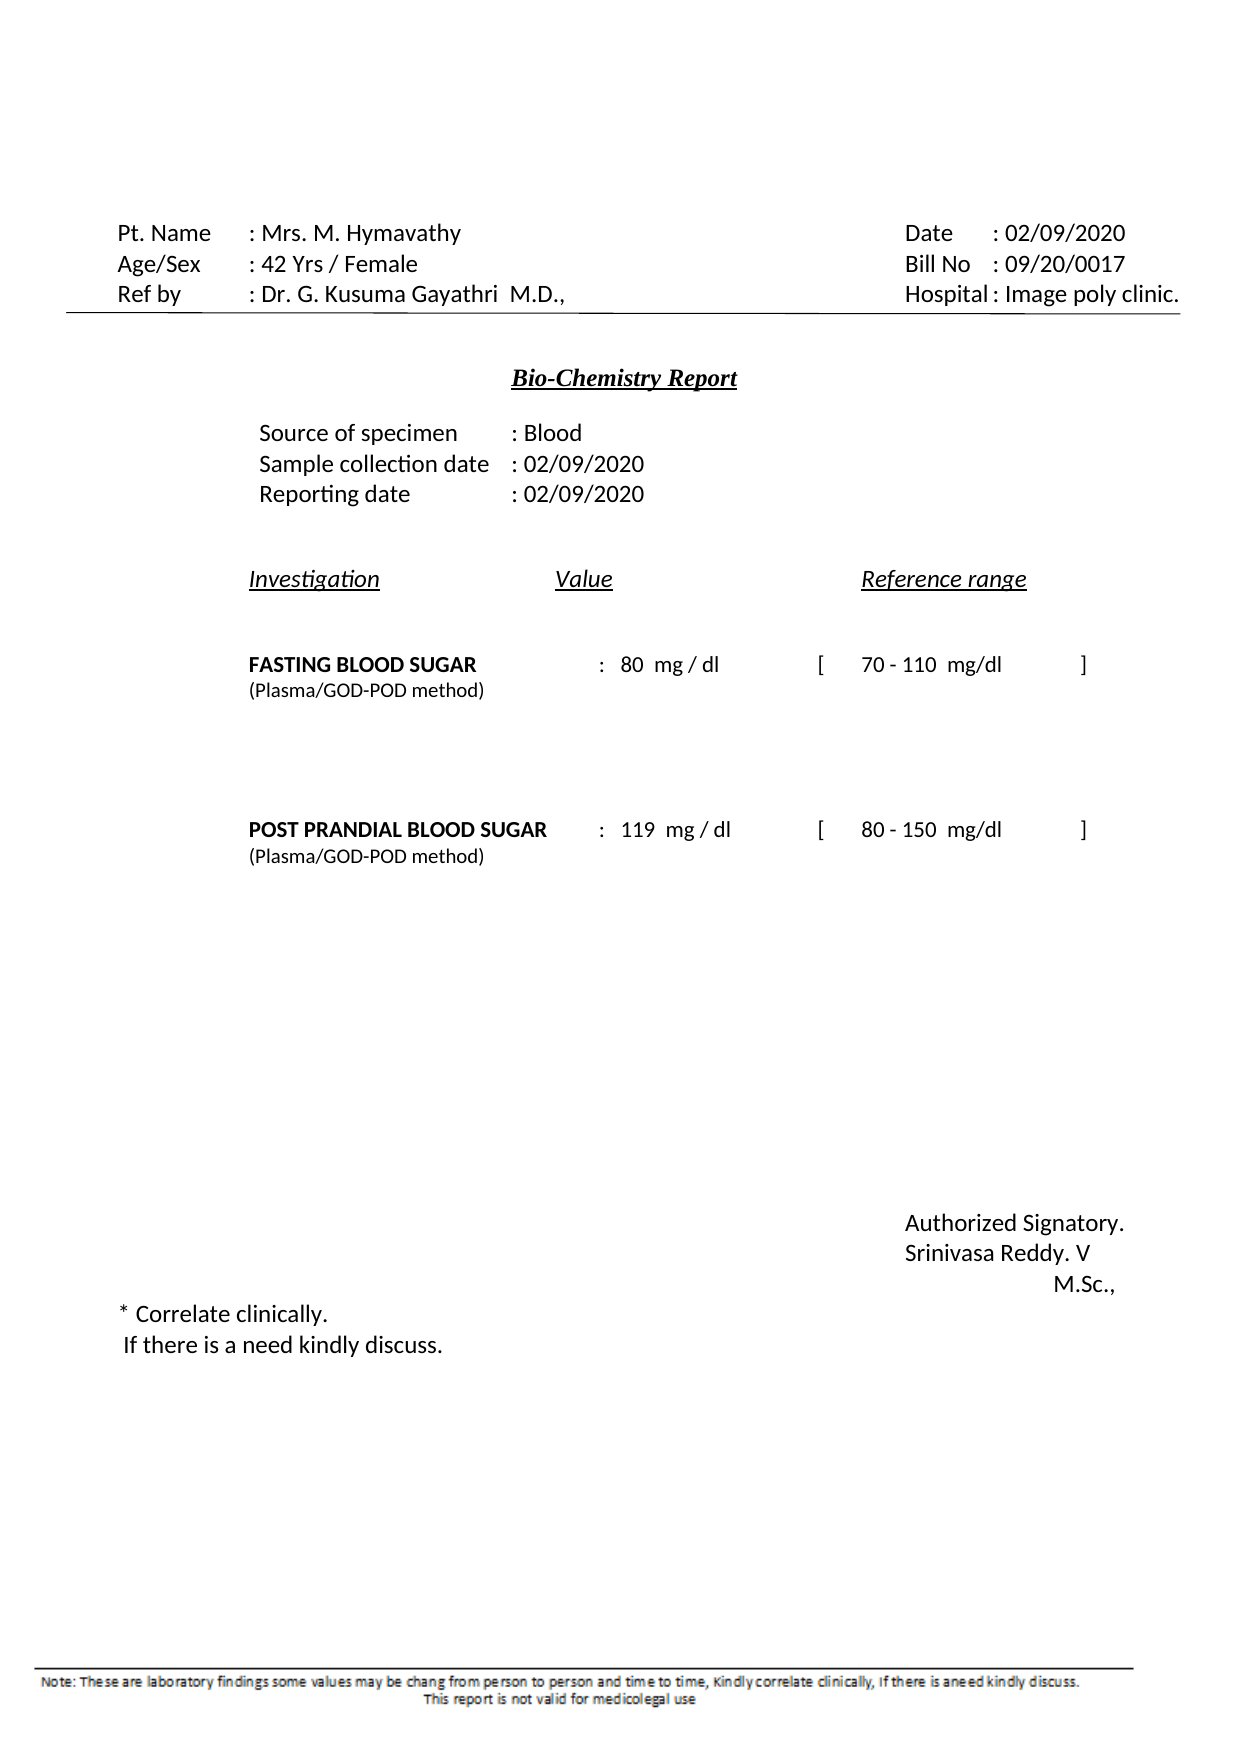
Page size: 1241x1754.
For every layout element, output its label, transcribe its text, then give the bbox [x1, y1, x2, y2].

text Sample collection date : 02/09/2020 [259, 448, 1210, 478]
text POST PRANDIAL BLOOD SUGAR : 119 mg / dl [ 80 - 150 mg/dl ] [205, 815, 1210, 843]
text Ref by : Dr. G. Kusuma Gayathri M.D., Hospital : Image poly clinic. [74, 278, 1210, 309]
text Age/Sex : 42 Yrs / Female Bill No : 09/20/0017 [74, 248, 1210, 278]
text If there is a need kindly discuss. [74, 1329, 1210, 1359]
text Bio-Chemistry Report [467, 363, 1210, 392]
text Reporting date : 02/09/2020 [259, 478, 1210, 509]
text Srinivasa Reddy. V [861, 1237, 1210, 1268]
text Source of specimen : Blood [259, 417, 1210, 448]
text (Plasma/GOD-POD method) [205, 843, 1210, 869]
text M.Sc., [992, 1268, 1210, 1298]
text (Plasma/GOD-POD method) [205, 678, 1210, 703]
text Pt. Name : Mrs. M. Hymavathy Date : 02/09/2020 [74, 217, 1210, 248]
text FASTING BLOOD SUGAR : 80 mg / dl [ 70 - 110 mg/dl ] [205, 650, 1210, 678]
text * Correlate clinically. [74, 1298, 1210, 1329]
picture [30, 1665, 1137, 1709]
text Authorized Signatory. [905, 1207, 1210, 1237]
text Investigation Value Reference range [205, 563, 1210, 594]
